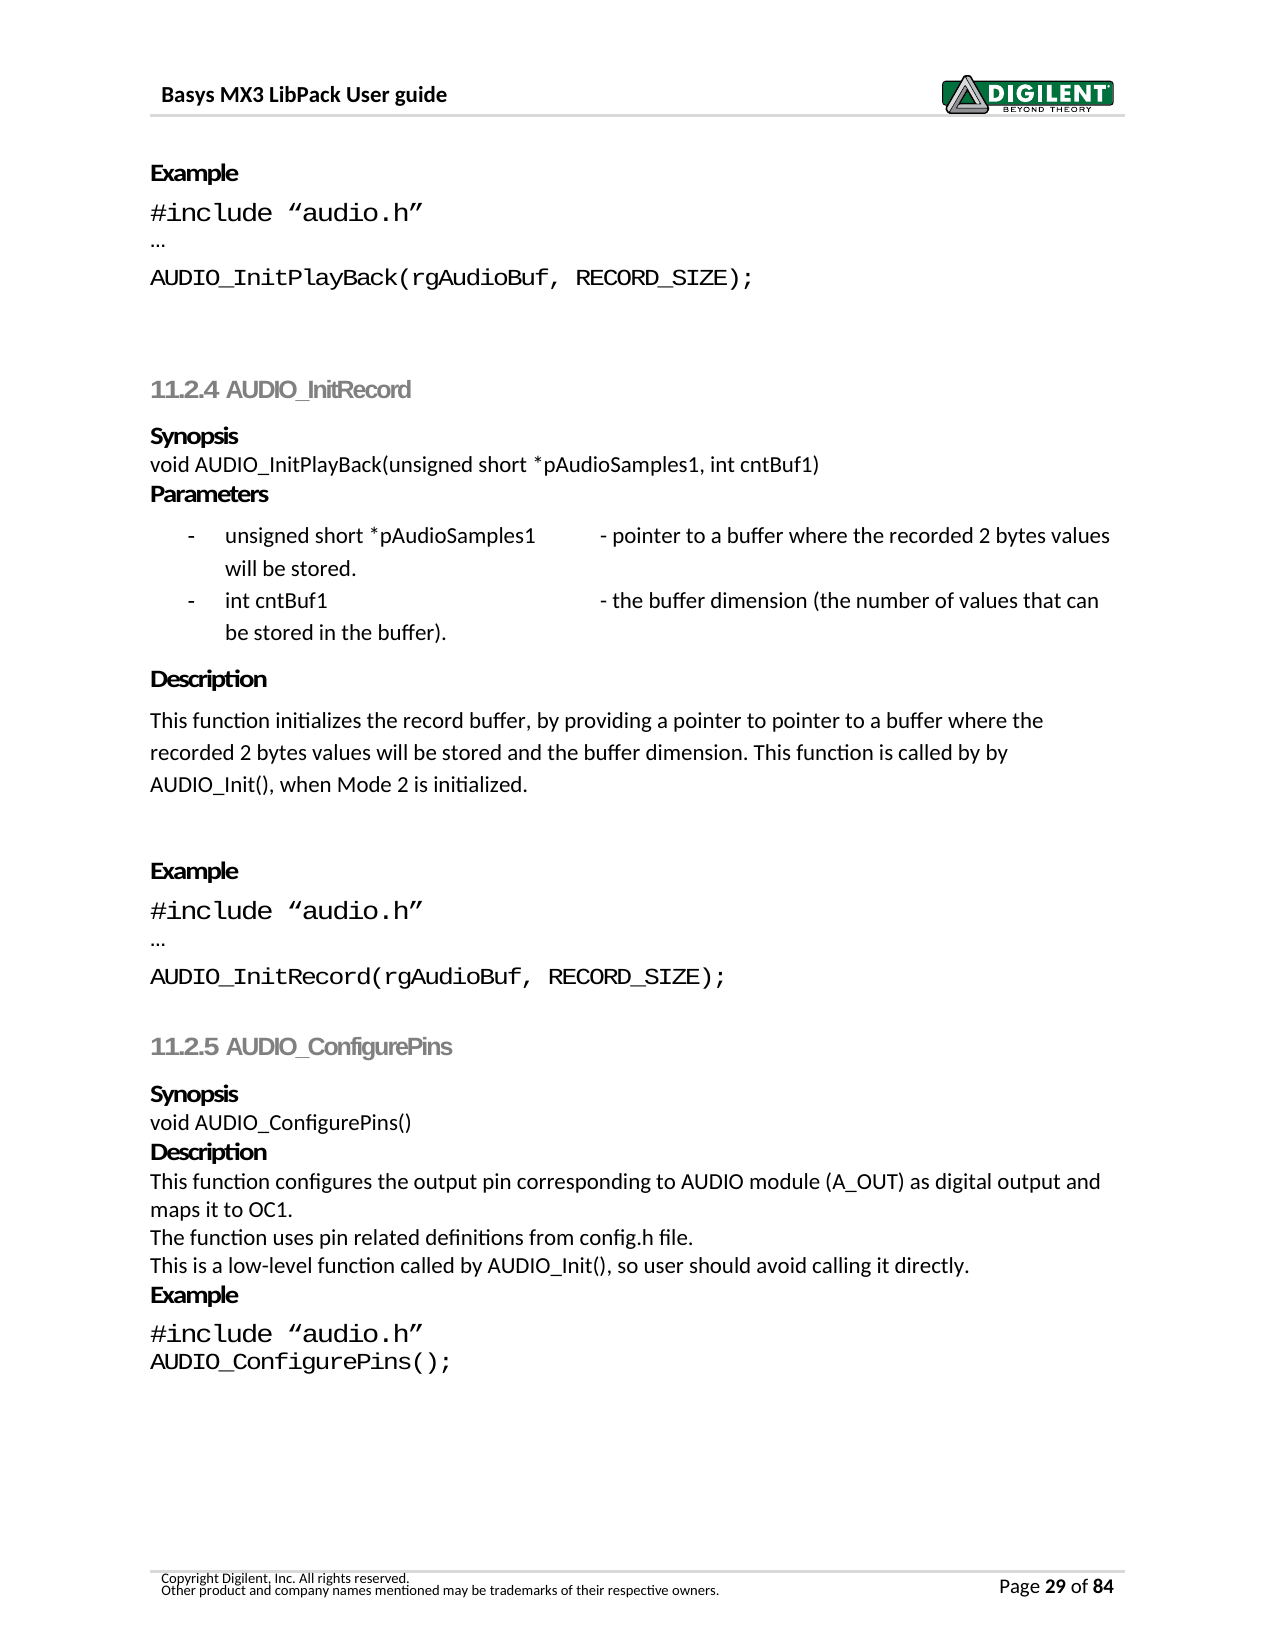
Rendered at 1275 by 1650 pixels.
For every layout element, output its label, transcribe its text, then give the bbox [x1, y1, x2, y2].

subtitle This is a low-level function called by AUDIO_Init(), so user should avoid calling it directly. [150, 1251, 1125, 1279]
text … [150, 927, 1125, 953]
text AUDIO_InitPlayBack(rgAudioBuf, RECORD_SIZE); [150, 267, 1125, 293]
subtitle Example [150, 1279, 1125, 1309]
text #include “audio.h” [150, 898, 1125, 927]
text #include “audio.h” [150, 1322, 1125, 1350]
list int cntBuf1 - the buffer dimension (the number of values that can be stored in the buffer). [187, 586, 1125, 646]
text AUDIO_InitRecord(rgAudioBuf, RECORD_SIZE); [150, 965, 1125, 991]
subtitle Parameters [150, 479, 1125, 509]
subtitle Description [150, 663, 1125, 693]
subtitle Synopsis [150, 420, 1125, 451]
subtitle AUDIO_InitRecord [150, 374, 1125, 403]
subtitle void AUDIO_InitPlayBack(unsigned short *pAudioSamples1, int cntBuf1) [150, 451, 1125, 479]
text … [150, 229, 1125, 254]
list unsigned short *pAudioSamples1 - pointer to a buffer where the recorded 2 bytes values will be stored. [187, 522, 1125, 582]
text This function initializes the record buffer, by providing a pointer to pointer to a buffer where the recorded 2 bytes values will be stored and the buffer dimension. This function is called by by AUDIO_Init(), when Mode 2 is initialized. [150, 706, 1125, 798]
subtitle Description [150, 1136, 1125, 1167]
subtitle This function configures the output pin corresponding to AUDIO module (A_OUT) as digital output and maps it to OC1. [150, 1167, 1125, 1223]
subtitle The function uses pin related definitions from config.h file. [150, 1223, 1125, 1251]
subtitle Synopsis [150, 1078, 1125, 1108]
text AUDIO_ConfigurePins(); [150, 1350, 1125, 1376]
subtitle Example [150, 157, 1125, 188]
text #include “audio.h” [150, 200, 1125, 229]
subtitle void AUDIO_ConfigurePins() [150, 1108, 1125, 1136]
subtitle AUDIO_ConfigurePins [150, 1032, 1125, 1061]
subtitle Example [150, 856, 1125, 886]
